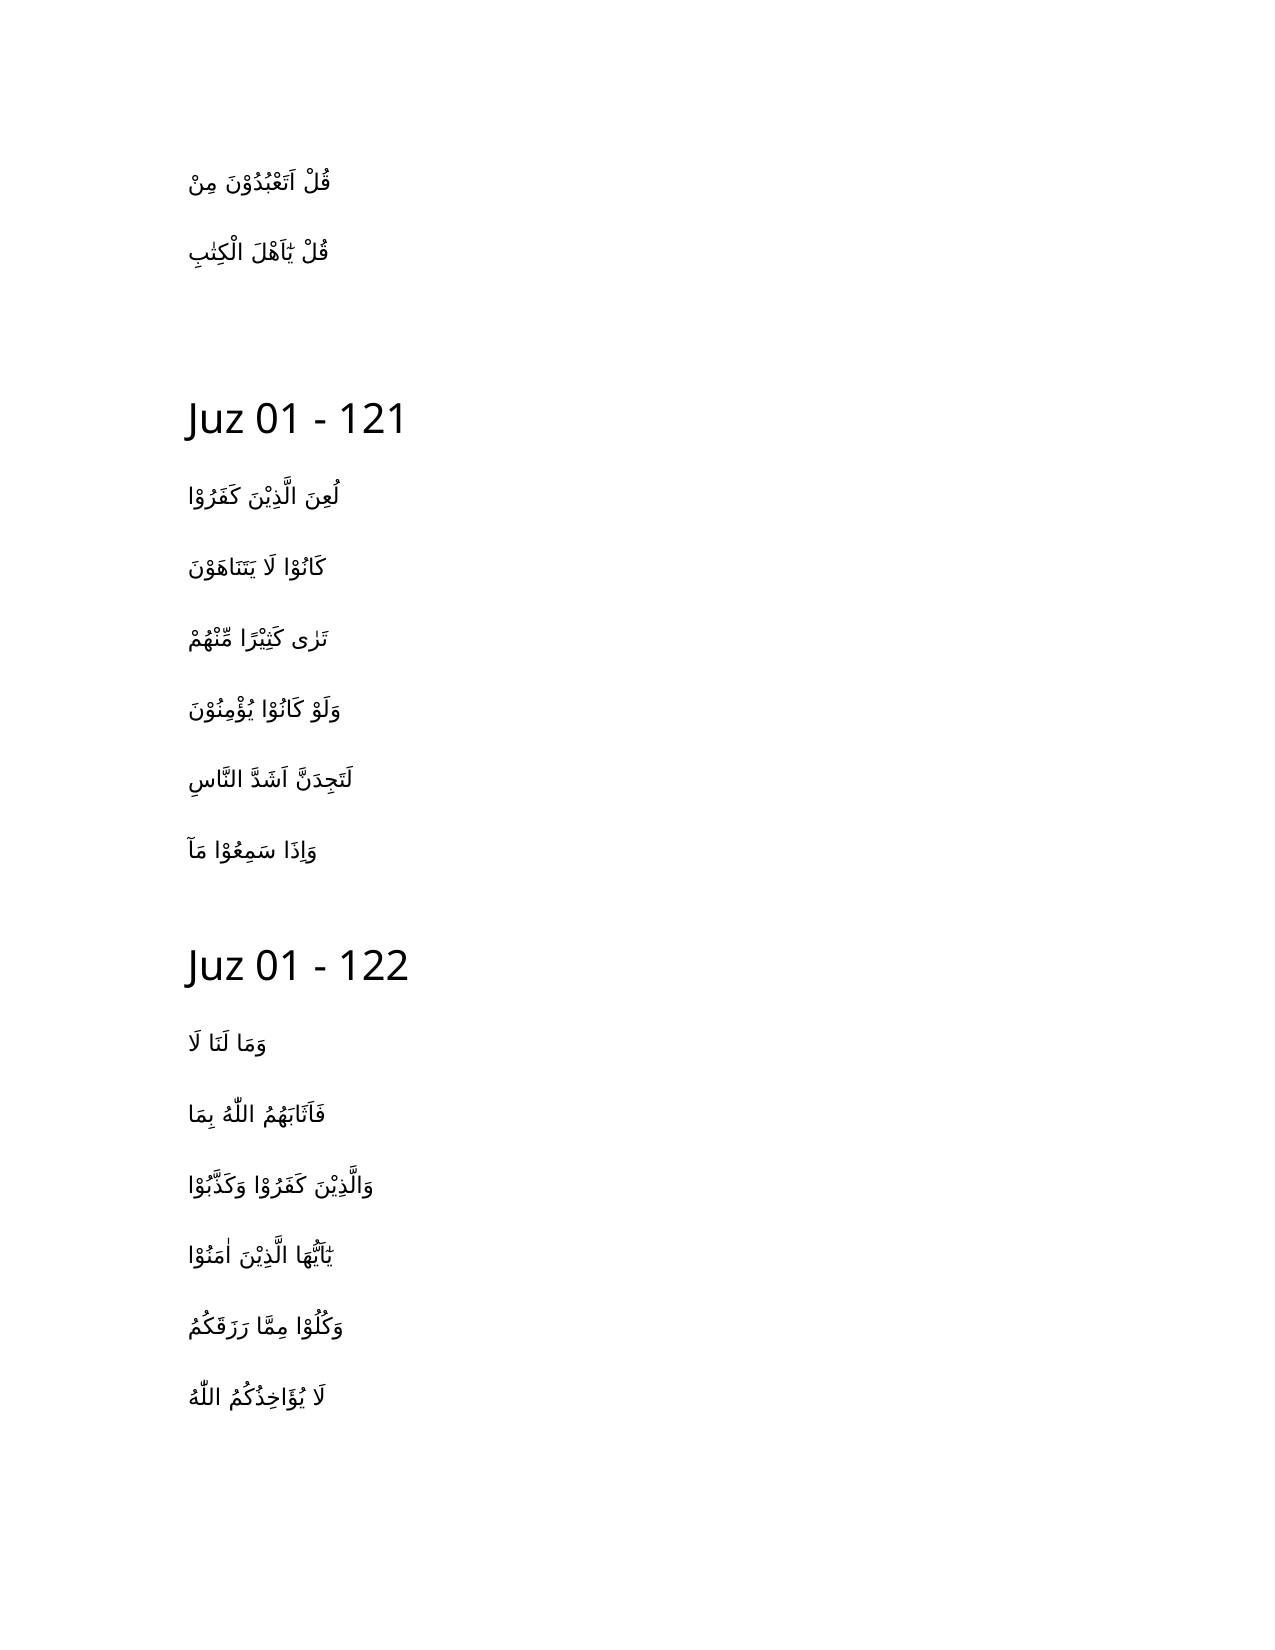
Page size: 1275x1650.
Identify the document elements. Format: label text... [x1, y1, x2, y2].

table_header Juz 01 - 121 لُعِنَ الَّذِيْنَ كَفَرُوْا كَانُوْا لَا يَتَنَاهَوْنَ تَرٰى كَثِيْرًا مِّنْهُمْ وَلَوْ كَانُوْا يُؤْمِنُوْنَ لَتَجِدَنَّ اَشَدَّ النَّاسِ وَاِذَا سَمِعُوْا مَآ [176, 343, 1076, 889]
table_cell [176, 150, 1076, 292]
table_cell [176, 890, 1076, 1436]
